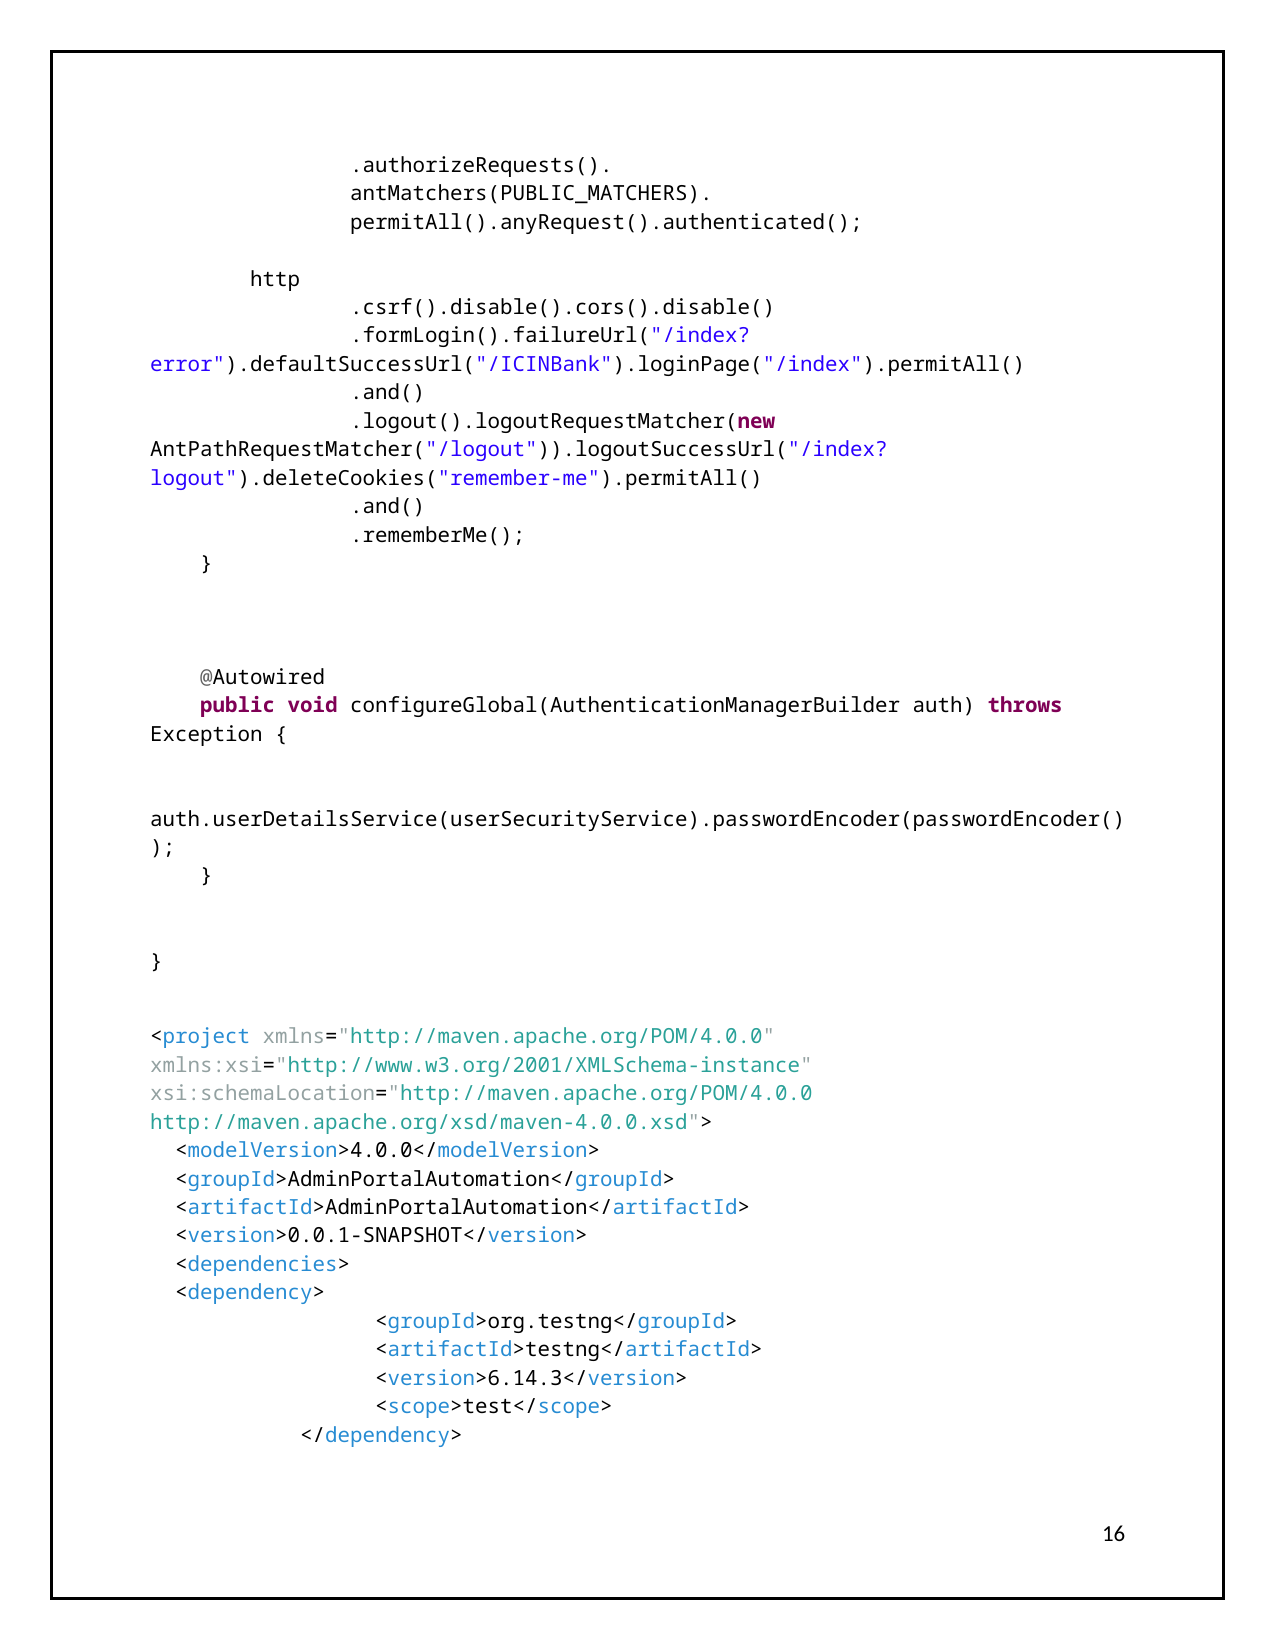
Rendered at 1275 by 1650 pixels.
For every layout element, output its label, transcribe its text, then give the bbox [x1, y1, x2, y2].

text .logout().logoutRequestMatcher(new AntPathRequestMatcher("/logout")).logoutSuccessUrl("/index?logout").deleteCookies("remember-me").permitAll() [150, 406, 1125, 491]
text <dependencies> [150, 1249, 1125, 1277]
text <groupId>AdminPortalAutomation</groupId> [150, 1164, 1125, 1192]
text </dependency> [150, 1420, 1125, 1448]
text <groupId>org.testng</groupId> [150, 1306, 1125, 1334]
text permitAll().anyRequest().authenticated(); [150, 207, 1125, 235]
text .and() [150, 377, 1125, 406]
text .rememberMe(); [150, 520, 1125, 548]
text } [150, 946, 1125, 974]
text @Autowired [150, 662, 1125, 690]
text <artifactId>AdminPortalAutomation</artifactId> [150, 1192, 1125, 1221]
text <modelVersion>4.0.0</modelVersion> [150, 1135, 1125, 1164]
text http [150, 264, 1125, 292]
text <project xmlns="http://maven.apache.org/POM/4.0.0" xmlns:xsi="http://www.w3.org/2001/XMLSchema-instance" xsi:schemaLocation="http://maven.apache.org/POM/4.0.0 http://maven.apache.org/xsd/maven-4.0.0.xsd"> [150, 1022, 1125, 1135]
text .csrf().disable().cors().disable() [150, 292, 1125, 321]
text .formLogin().failureUrl("/index?error").defaultSuccessUrl("/ICINBank").loginPage("/index").permitAll() [150, 321, 1125, 377]
text antMatchers(PUBLIC_MATCHERS). [150, 178, 1125, 207]
text public void configureGlobal(AuthenticationManagerBuilder auth) throws Exception { [150, 690, 1125, 747]
text <version>0.0.1-SNAPSHOT</version> [150, 1221, 1125, 1249]
text <version>6.14.3</version> [150, 1363, 1125, 1391]
text <artifactId>testng</artifactId> [150, 1334, 1125, 1363]
text auth.userDetailsService(userSecurityService).passwordEncoder(passwordEncoder()); [150, 747, 1125, 861]
text <scope>test</scope> [150, 1391, 1125, 1420]
text <dependency> [150, 1277, 1125, 1306]
text .authorizeRequests(). [150, 150, 1125, 178]
text } [150, 548, 1125, 577]
text } [150, 861, 1125, 889]
text .and() [150, 491, 1125, 520]
